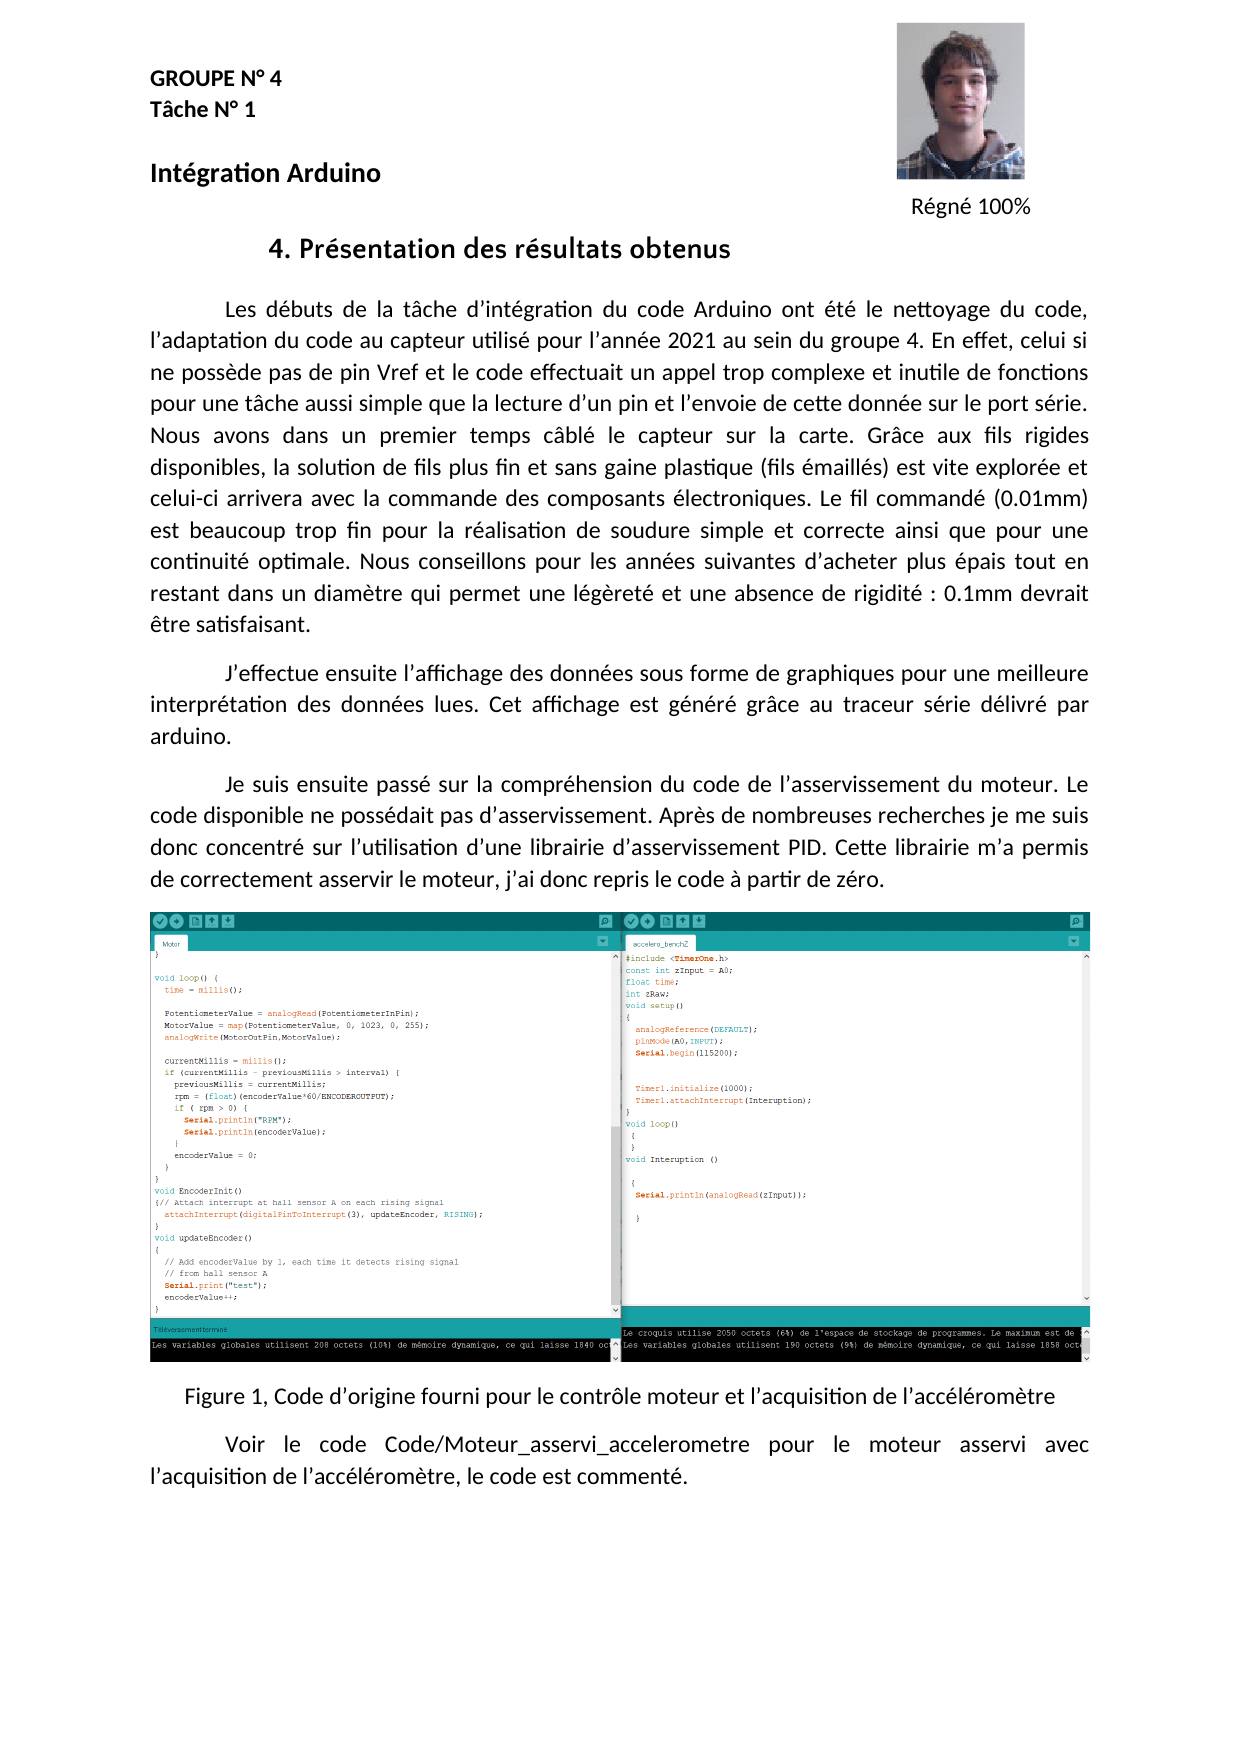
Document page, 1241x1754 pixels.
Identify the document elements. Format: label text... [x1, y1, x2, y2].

picture [893, 18, 1029, 184]
text Les débuts de la tâche d’intégration du code Arduino ont été le nettoyage du code, l’adaptation du code au capteur utilisé pour l’année 2021 au sein du groupe 4. En effet, celui si ne possède pas de pin Vref et le code effectuait un appel trop complexe et inutile de fonctions pour une tâche aussi simple que la lecture d’un pin et l’envoie de cette donnée sur le port série. Nous avons dans un premier temps câblé le capteur sur la carte. Grâce aux fils rigides disponibles, la solution de fils plus fin et sans gaine plastique (fils émaillés) est vite explorée et celui-ci arrivera avec la commande des composants électroniques. Le fil commandé (0.01mm) est beaucoup trop fin pour la réalisation de soudure simple et correcte ainsi que pour une continuité optimale. Nous conseillons pour les années suivantes d’acheter plus épais tout en restant dans un diamètre qui permet une légèreté et une absence de rigidité : 0.1mm devrait être satisfaisant. [150, 294, 1090, 639]
text Je suis ensuite passé sur la compréhension du code de l’asservissement du moteur. Le code disponible ne possédait pas d’asservissement. Après de nombreuses recherches je me suis donc concentré sur l’utilisation d’une librairie d’asservissement PID. Cette librairie m’a permis de correctement asservir le moteur, j’ai donc repris le code à partir de zéro. [150, 769, 1090, 893]
picture [150, 912, 1091, 1362]
text Figure 1, Code d’origine fourni pour le contrôle moteur et l’acquisition de l’accéléromètre [150, 1381, 1090, 1410]
text Voir le code Code/Moteur_asservi_accelerometre pour le moteur asservi avec l’acquisition de l’accéléromètre, le code est commenté. [150, 1429, 1090, 1490]
subtitle 4. Présentation des résultats obtenus [268, 234, 989, 266]
text J’effectue ensuite l’affichage des données sous forme de graphiques pour une meilleure interprétation des données lues. Cet affichage est généré grâce au traceur série délivré par arduino. [150, 658, 1090, 750]
